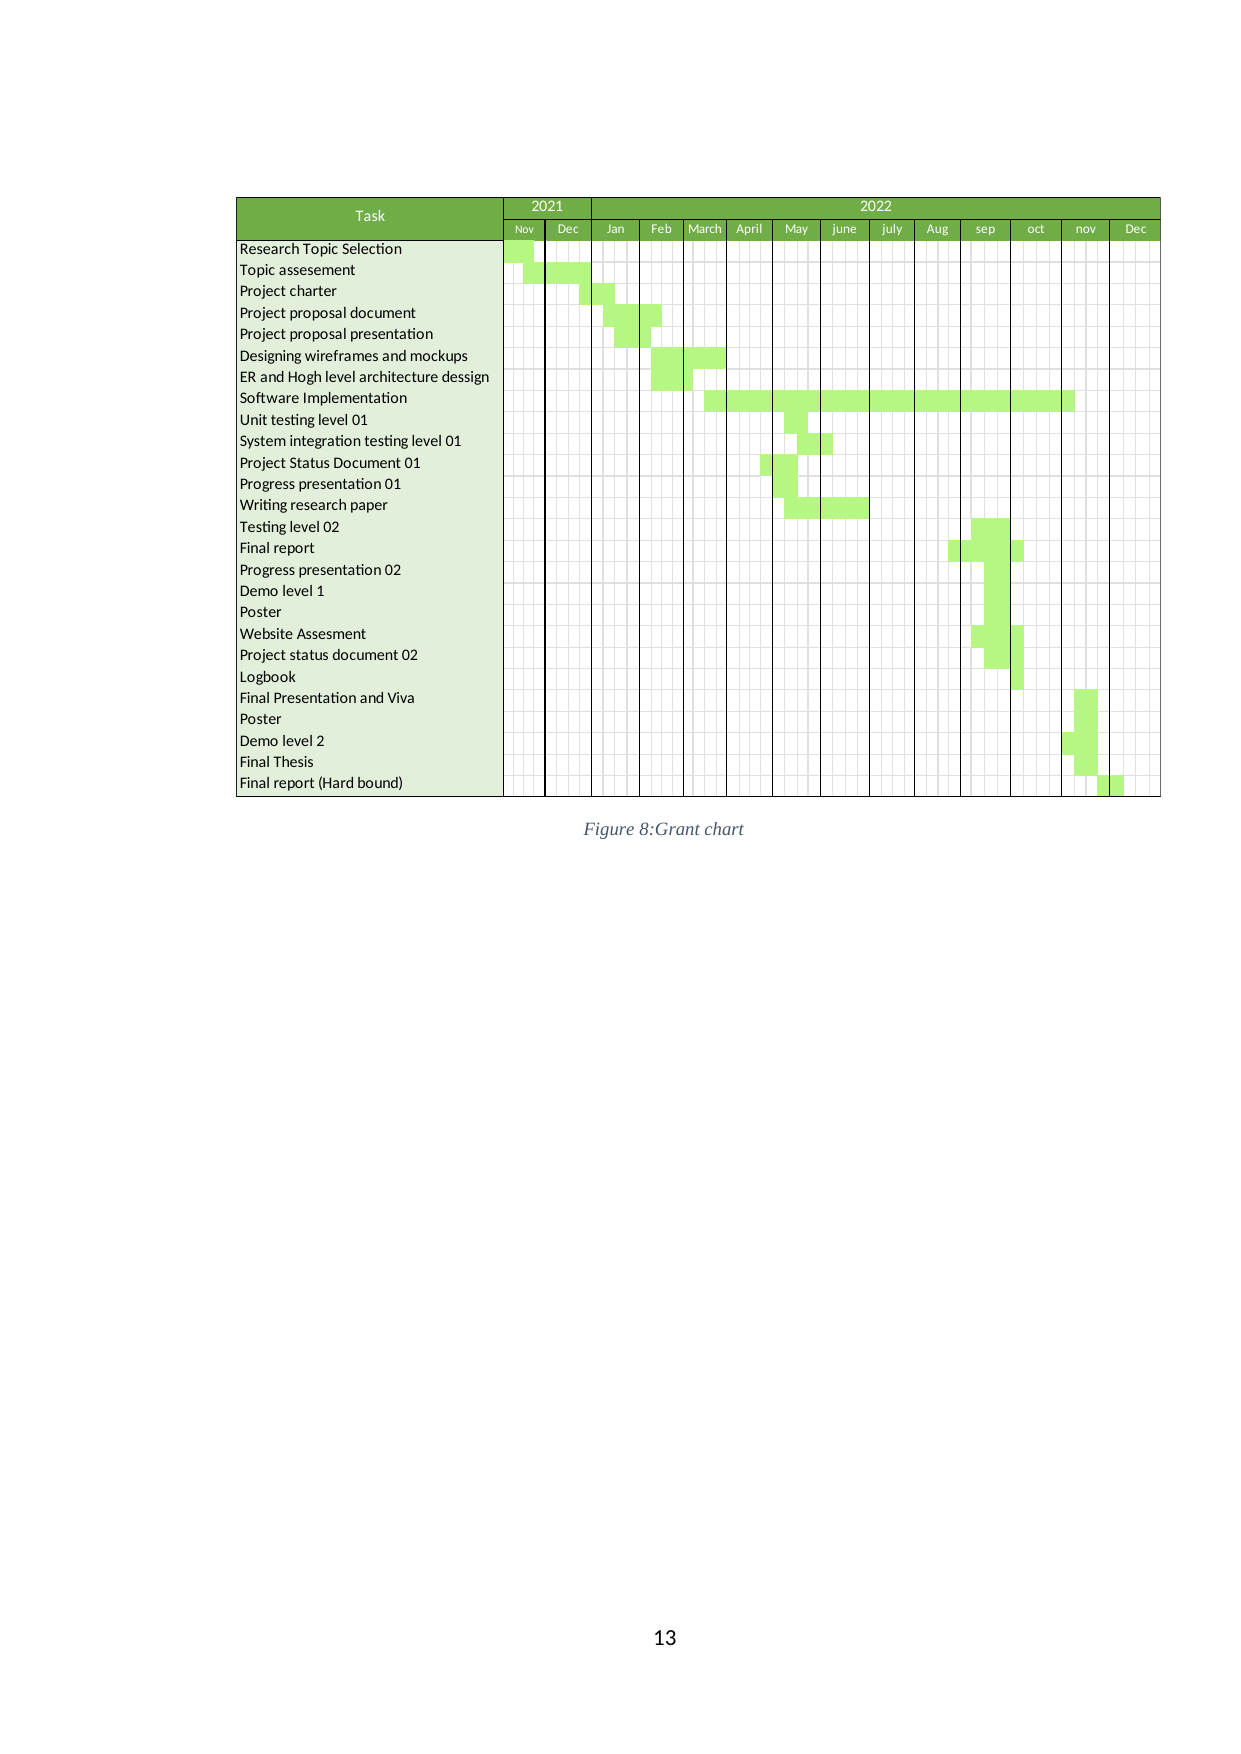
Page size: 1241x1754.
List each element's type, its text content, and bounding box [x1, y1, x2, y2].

text Figure 8:Grant chart [236, 818, 1092, 840]
